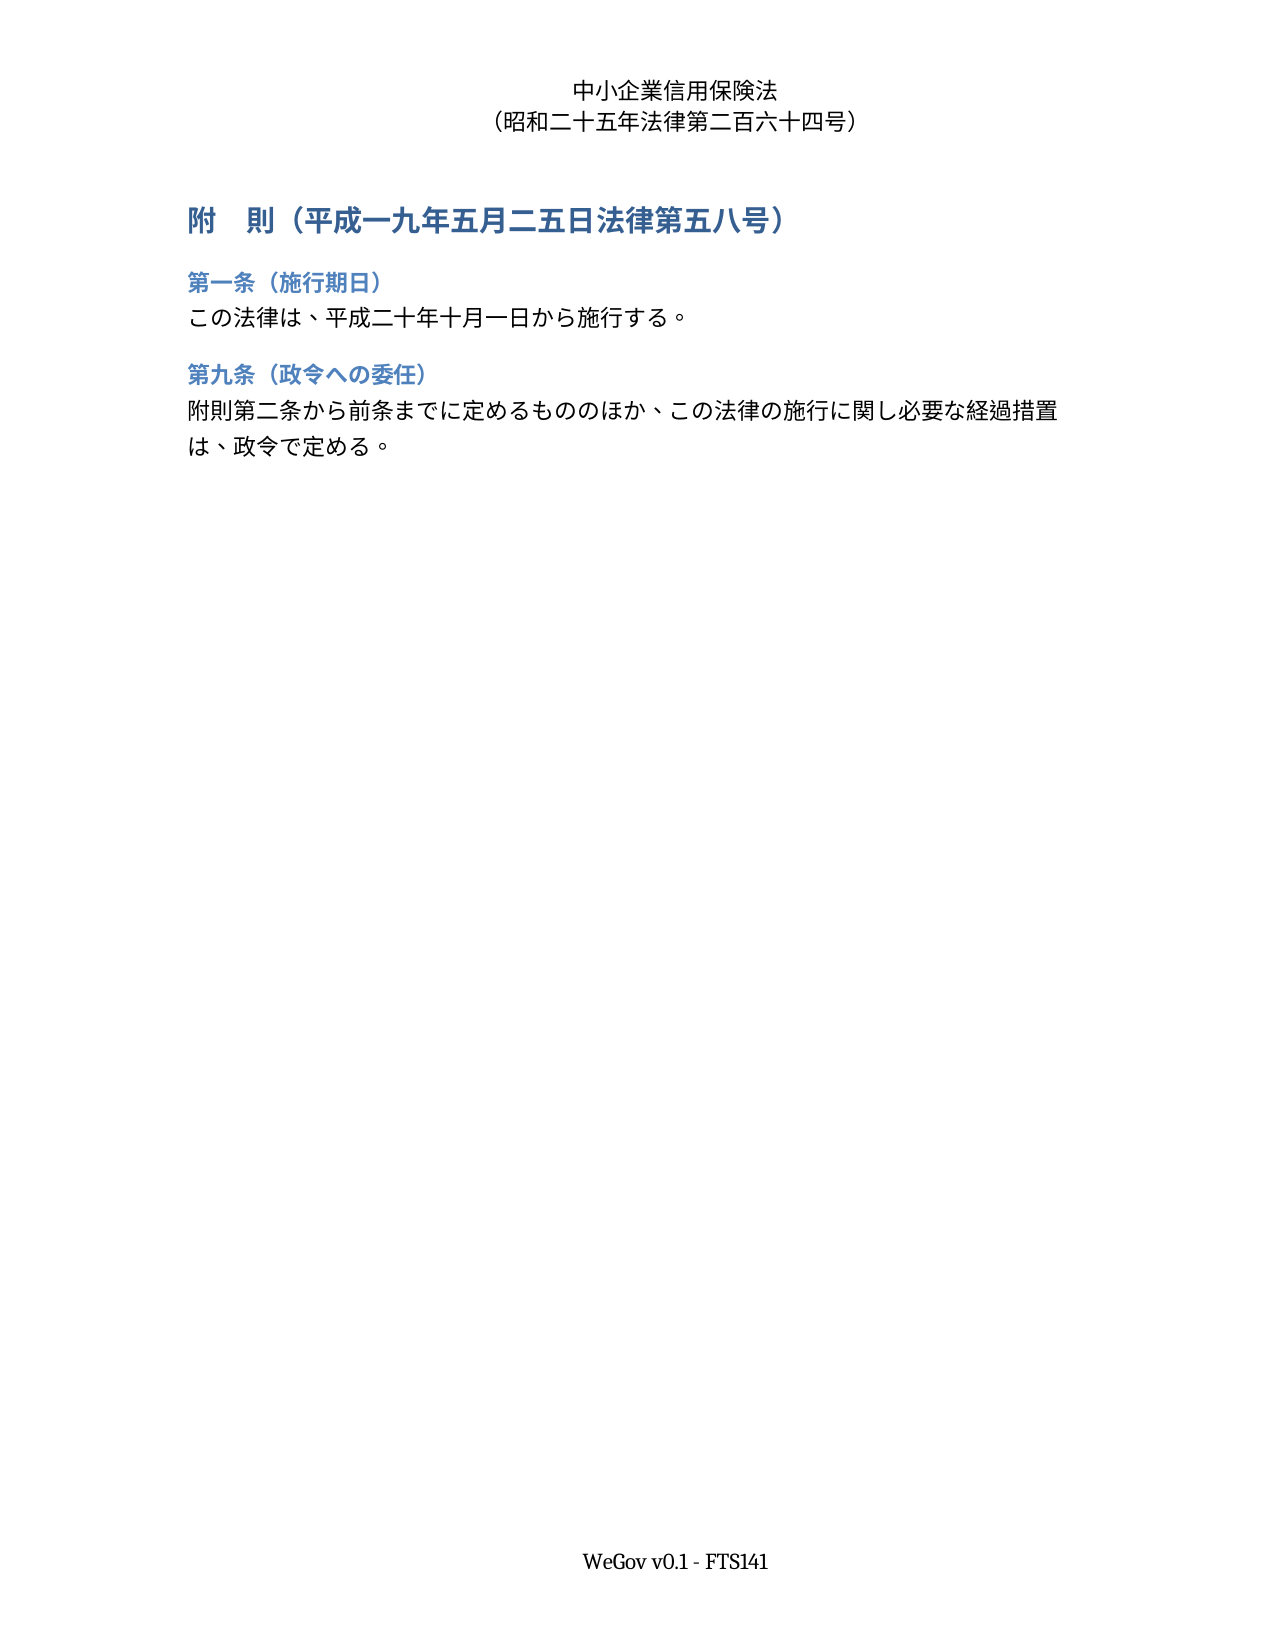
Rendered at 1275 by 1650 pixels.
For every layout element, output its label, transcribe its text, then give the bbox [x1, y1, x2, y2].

subtitle 第九条（政令への委任） [187, 359, 1087, 390]
text 附則第二条から前条までに定めるもののほか、この法律の施行に関し必要な経過措置は、政令で定める。 [187, 395, 1087, 462]
subtitle 第一条（施行期日） [187, 266, 1087, 298]
text この法律は、平成二十年十月一日から施行する。 [187, 302, 1087, 334]
subtitle 附 則（平成一九年五月二五日法律第五八号） [187, 200, 1087, 240]
